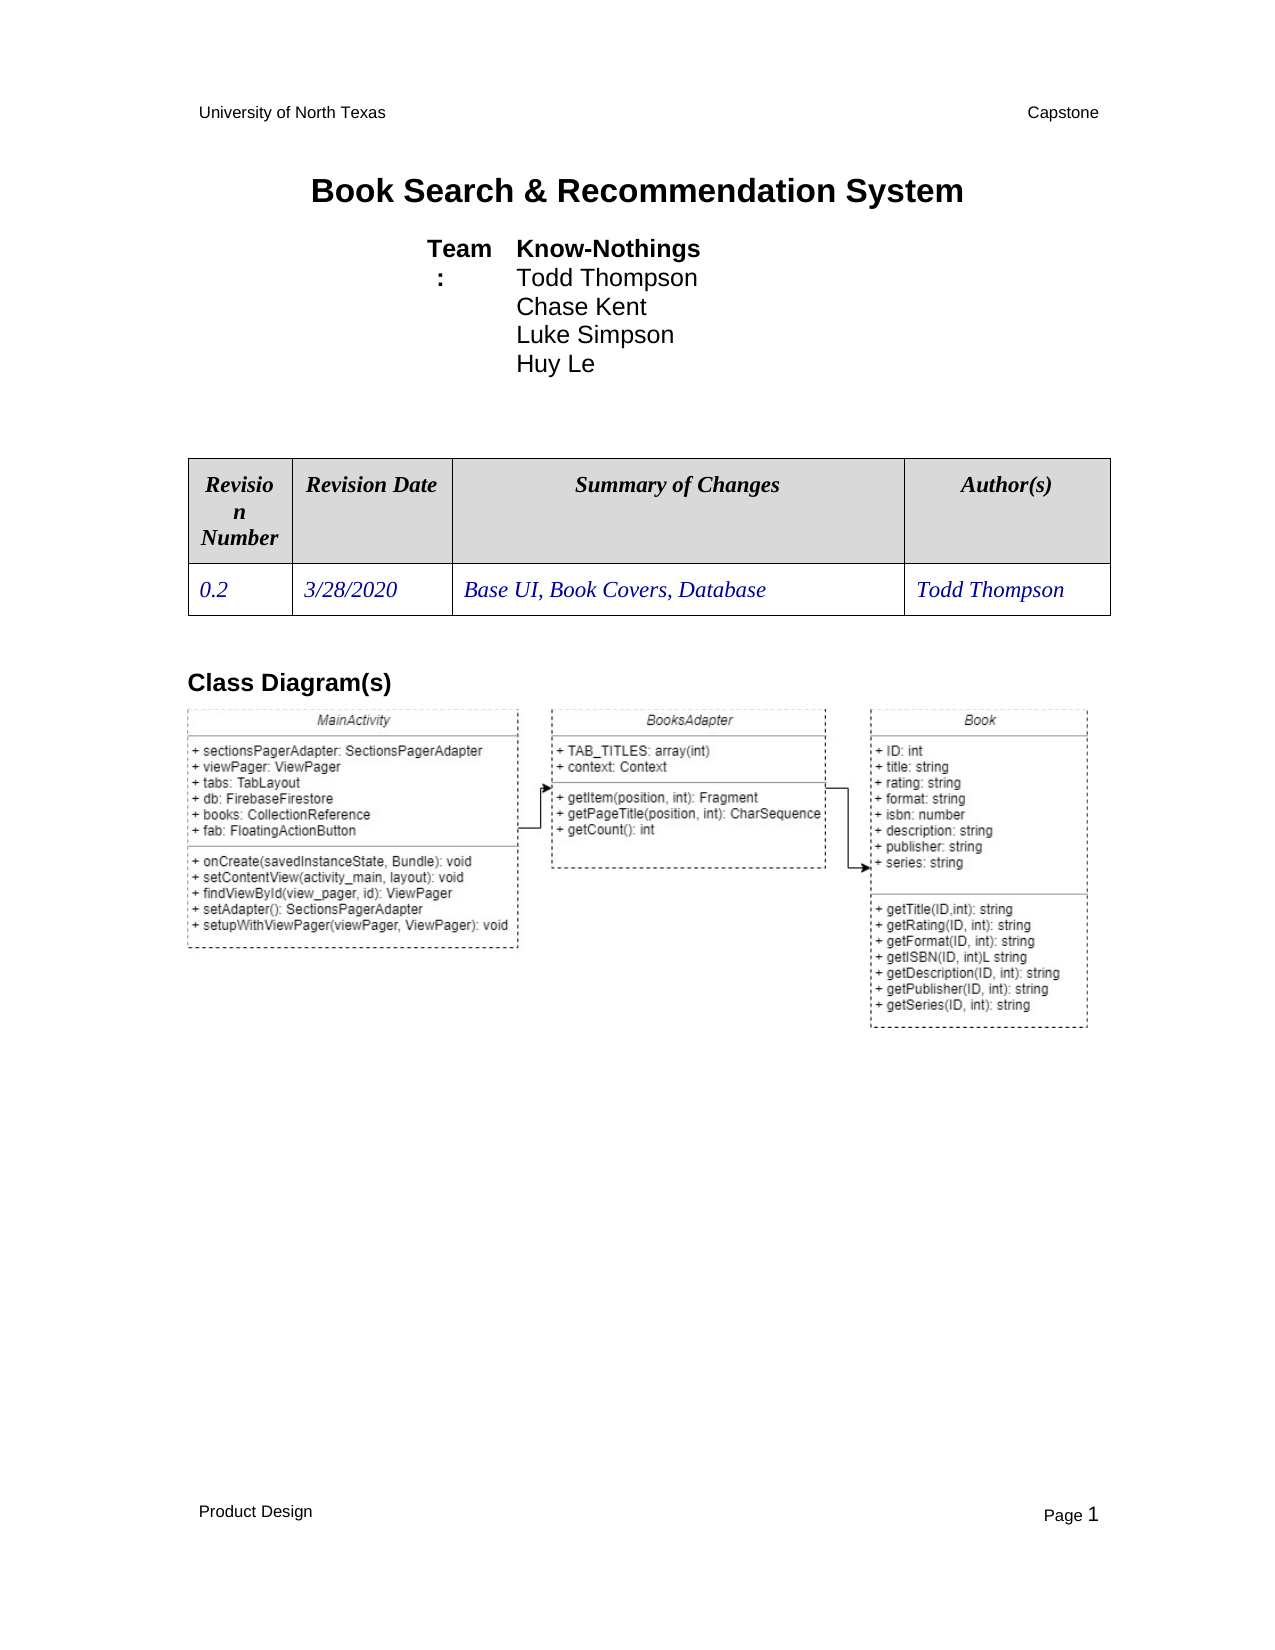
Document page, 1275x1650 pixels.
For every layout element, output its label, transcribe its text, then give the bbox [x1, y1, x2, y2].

text Book Search & Recommendation System [187, 171, 1087, 209]
table_cell 0.2 [189, 564, 292, 615]
subtitle Class Diagram(s) [187, 668, 1087, 697]
table_cell Todd Thompson [905, 564, 1110, 615]
table_cell Base UI, Book Covers, Database [453, 564, 904, 615]
table_header Author(s) [905, 459, 1110, 563]
table_header Team: [425, 234, 505, 407]
picture [187, 709, 1088, 1028]
table_header Know-Nothings Todd Thompson Chase Kent Luke Simpson Huy Le [505, 234, 850, 407]
table_header Summary of Changes [453, 459, 904, 563]
table_header Revision Date [293, 459, 452, 563]
table_header Revision Number [189, 459, 292, 563]
table_cell 3/28/2020 [293, 564, 452, 615]
